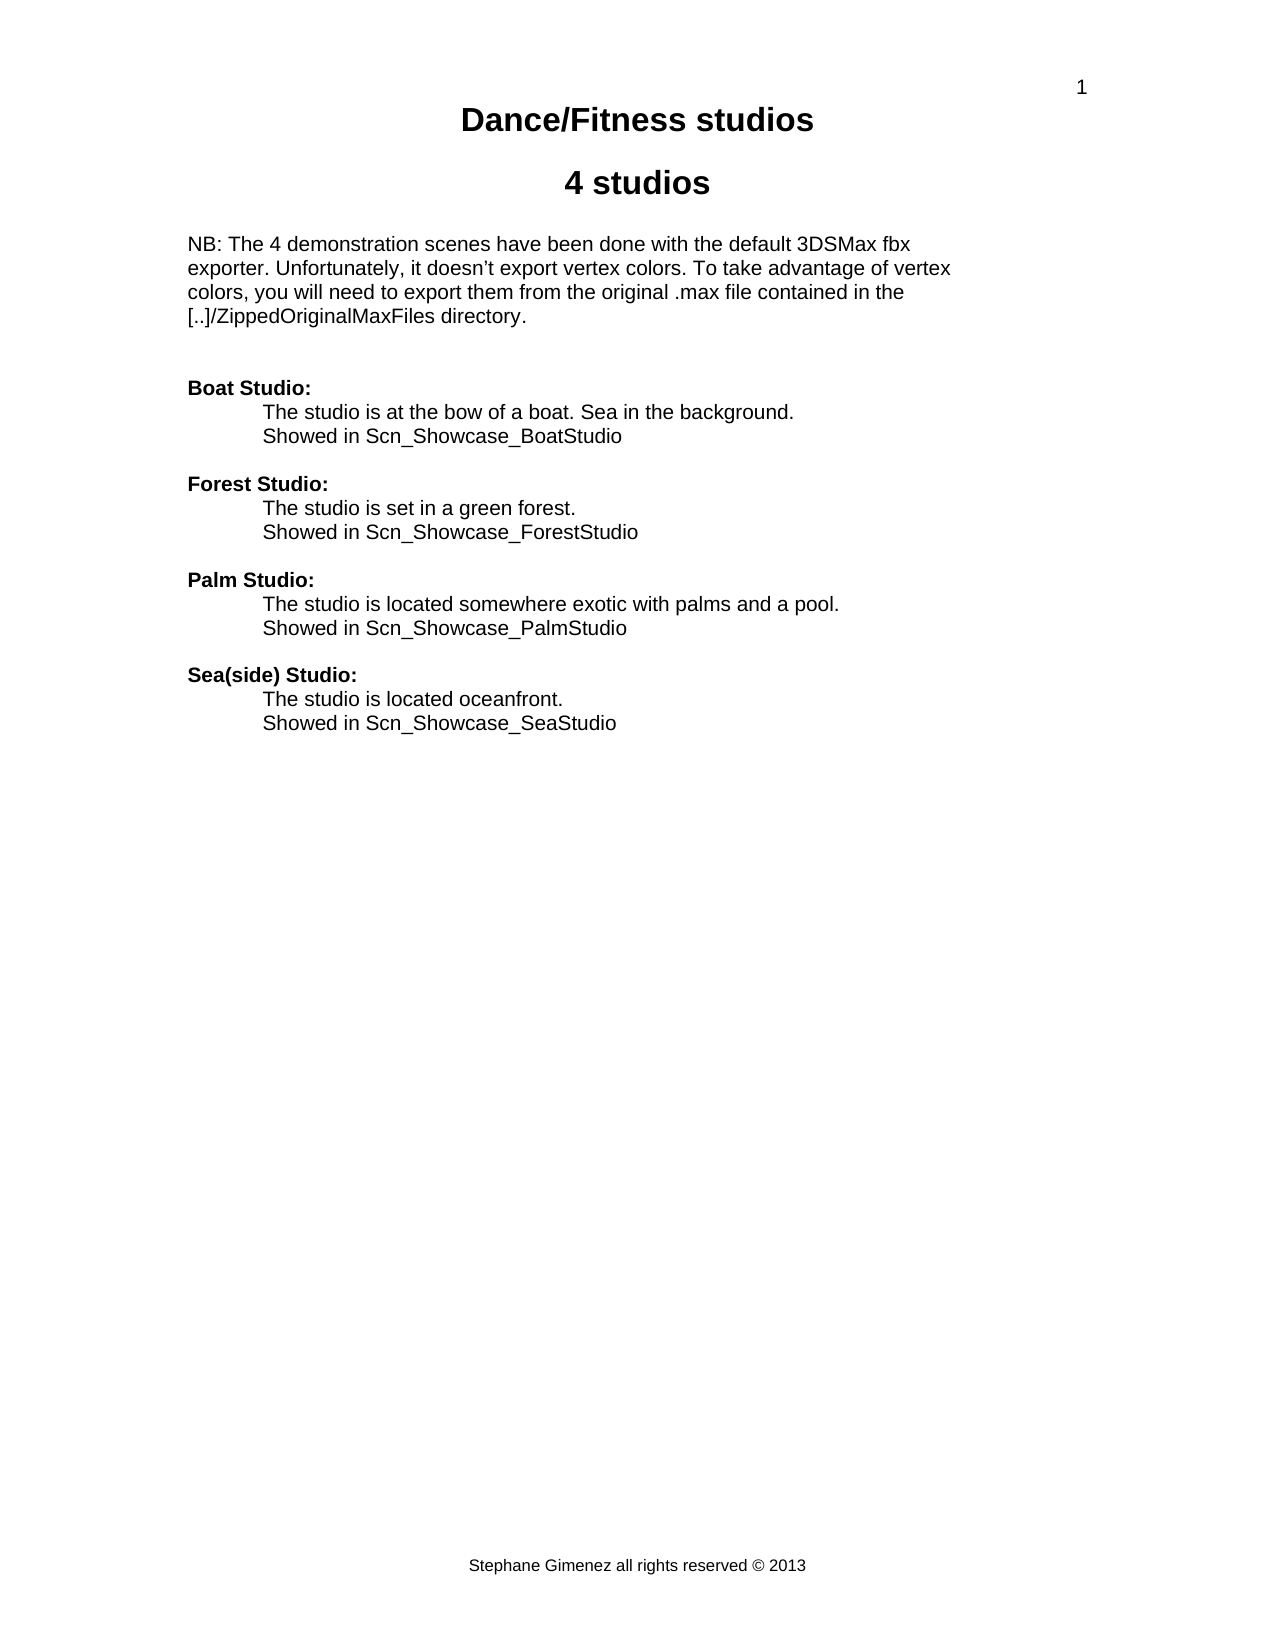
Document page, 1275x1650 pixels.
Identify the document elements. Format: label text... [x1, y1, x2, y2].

text The studio is at the bow of a boat. Sea in the background. [187, 400, 958, 424]
text Showed in Scn_Showcase_BoatStudio [187, 424, 958, 448]
text The studio is located somewhere exotic with palms and a pool. [187, 591, 958, 615]
text Showed in Scn_Showcase_PalmStudio [187, 615, 958, 639]
text Sea(side) Studio: [187, 663, 958, 687]
text NB: The 4 demonstration scenes have been done with the default 3DSMax fbx exporter. Unfortunately, it doesn’t export vertex colors. To take advantage of vertex colors, you will need to export them from the original .max file contained in the [..]/ZippedOriginalMaxFiles directory. [187, 232, 958, 328]
text Boat Studio: [187, 376, 958, 400]
text Showed in Scn_Showcase_ForestStudio [187, 519, 958, 543]
text Palm Studio: [187, 567, 958, 591]
text The studio is located oceanfront. [187, 687, 958, 711]
text Showed in Scn_Showcase_SeaStudio [187, 711, 958, 735]
text The studio is set in a green forest. [187, 496, 958, 519]
text Forest Studio: [187, 472, 958, 496]
